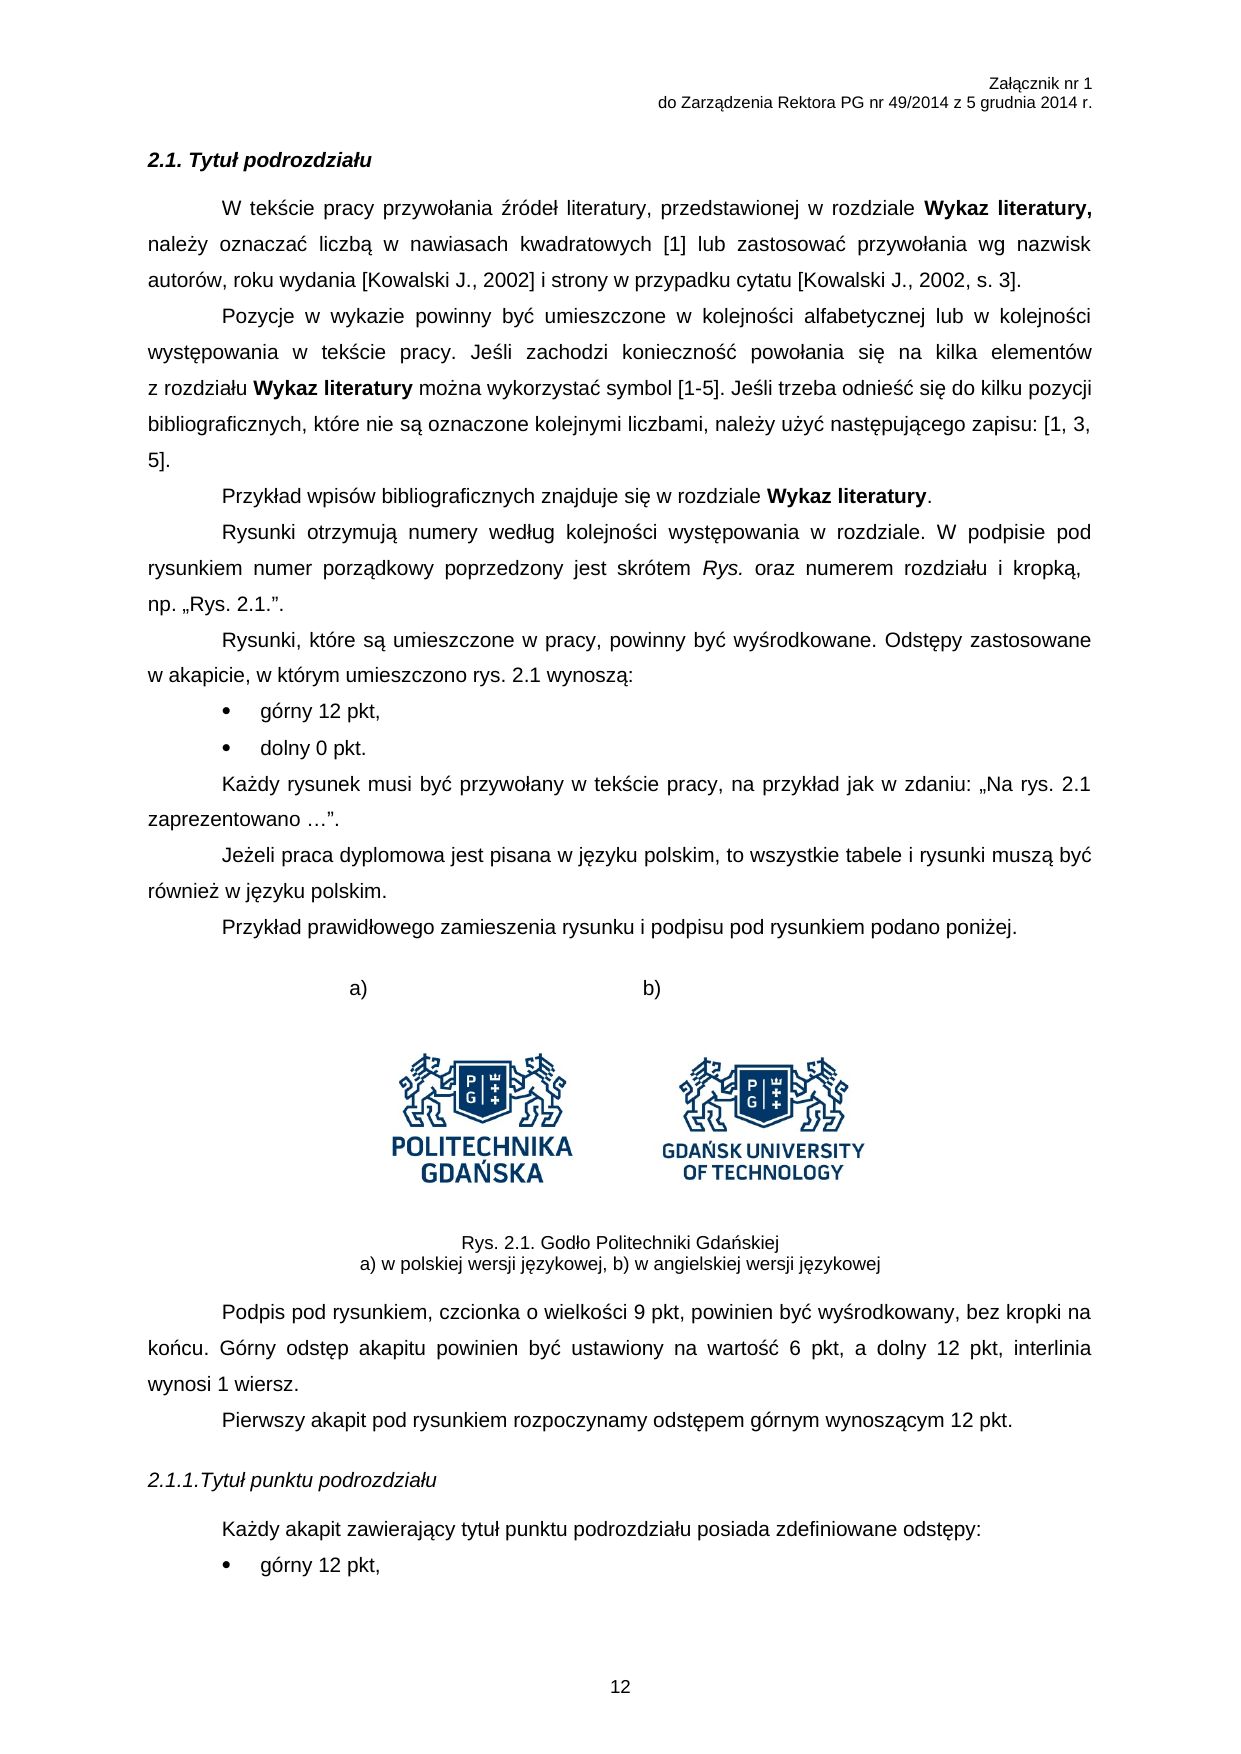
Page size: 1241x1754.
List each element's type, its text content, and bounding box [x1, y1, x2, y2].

table_header a) [338, 951, 631, 1014]
list górny 12 pkt, [223, 699, 1092, 723]
text Rysunki, które są umieszczone w pracy, powinny być wyśrodkowane. Odstępy zastosowane w akapicie, w którym umieszczono rys. 2.1 wynoszą: [148, 627, 1092, 687]
list Rysunki otrzymują numery według kolejności występowania w rozdziale. W podpisie pod rysunkiem numer porządkowy poprzedzony jest skrótem Rys. oraz numerem rozdziału i kropką, np. „Rys. 2.1.”. [148, 519, 1092, 615]
text Przykład prawidłowego zamieszenia rysunku i podpisu pod rysunkiem podano poniżej. [148, 915, 1092, 939]
table_cell [338, 1014, 631, 1219]
text Jeżeli praca dyplomowa jest pisana w języku polskim, to wszystkie tabele i rysunki muszą być również w języku polskim. [148, 843, 1092, 903]
table_header b) [631, 951, 902, 1014]
picture [380, 1039, 590, 1194]
text Rys. 2.1. Godło Politechniki Gdańskiej a) w polskiej wersji językowej, b) w angielskiej wersji językowej [148, 1231, 1092, 1274]
text Każdy akapit zawierający tytuł punktu podrozdziału posiada zdefiniowane odstępy: [148, 1517, 1092, 1541]
list dolny 0 pkt. [223, 735, 1092, 759]
picture [642, 1039, 892, 1205]
list Przykład wpisów bibliograficznych znajduje się w rozdziale Wykaz literatury. [148, 484, 1092, 508]
text Pierwszy akapit pod rysunkiem rozpoczynamy odstępem górnym wynoszącym 12 pkt. [148, 1407, 1092, 1431]
text 2.1.1.Tytuł punktu podrozdziału [148, 1468, 1092, 1492]
list górny 12 pkt, [223, 1553, 1092, 1577]
table_cell [631, 1014, 902, 1219]
text Każdy rysunek musi być przywołany w tekście pracy, na przykład jak w zdaniu: „Na rys. 2.1 zaprezentowano …”. [148, 771, 1092, 831]
text Pozycje w wykazie powinny być umieszczone w kolejności alfabetycznej lub w kolejności występowania w tekście pracy. Jeśli zachodzi konieczność powołania się na kilka elementów z rozdziału Wykaz literatury można wykorzystać symbol [1-5]. Jeśli trzeba odnieść się do kilku pozycji bibliograficznych, które nie są oznaczone kolejnymi liczbami, należy użyć następującego zapisu: [1, 3, 5]. [148, 304, 1092, 472]
list Podpis pod rysunkiem, czcionka o wielkości 9 pkt, powinien być wyśrodkowany, bez kropki na końcu. Górny odstęp akapitu powinien być ustawiony na wartość 6 pkt, a dolny 12 pkt, interlinia wynosi 1 wiersz. [148, 1299, 1092, 1395]
subtitle 2.1. Tytuł podrozdziału [148, 148, 1092, 172]
text W tekście pracy przywołania źródeł literatury, przedstawionej w rozdziale Wykaz literatury, należy oznaczać liczbą w nawiasach kwadratowych [1] lub zastosować przywołania wg nazwisk autorów, roku wydania [Kowalski J., 2002] i strony w przypadku cytatu [Kowalski J., 2002, s. 3]. [148, 196, 1092, 292]
